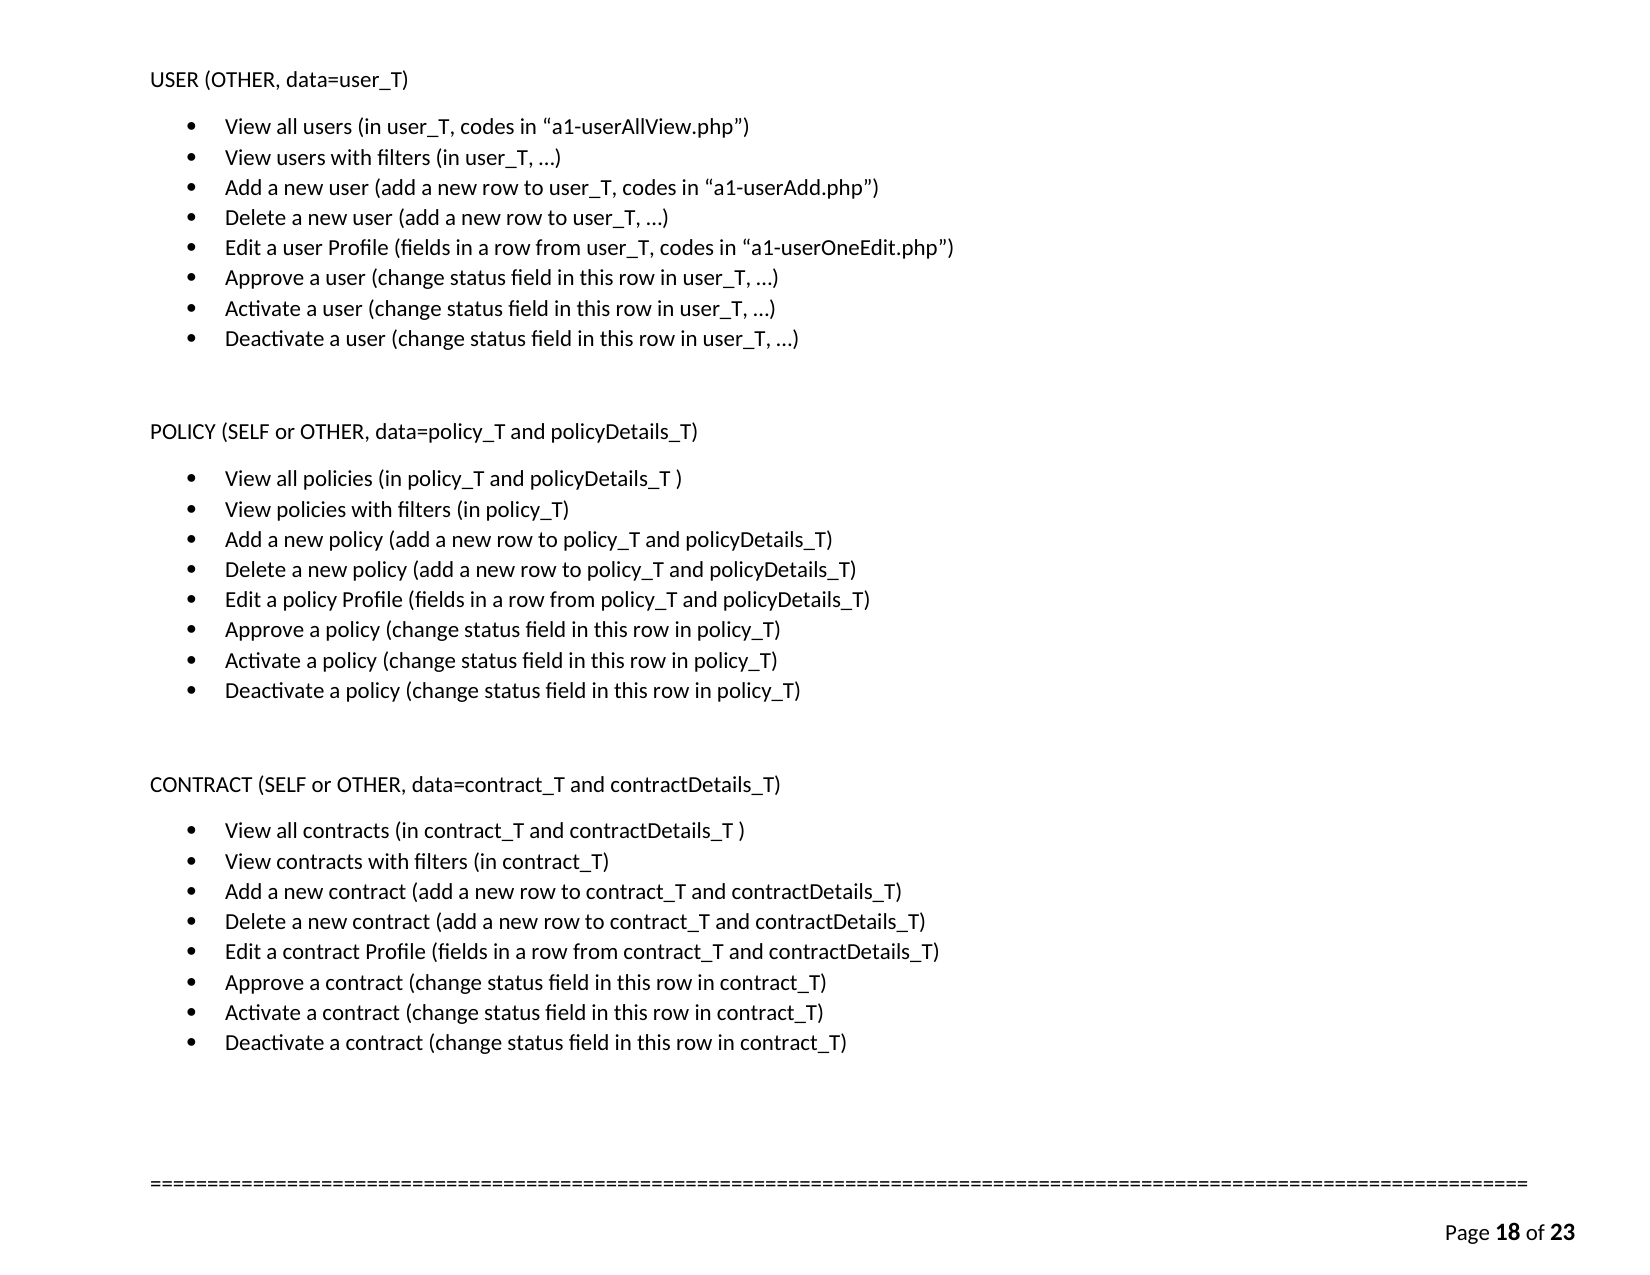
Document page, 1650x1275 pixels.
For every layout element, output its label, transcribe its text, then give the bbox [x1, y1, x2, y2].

text ========================================================================================================================= [150, 1169, 1575, 1197]
list Approve a user (change status field in this row in user_T, …) [187, 263, 1575, 292]
text POLICY (SELF or OTHER, data=policy_T and policyDetails_T) [150, 418, 1575, 446]
list Add a new contract (add a new row to contract_T and contractDetails_T) [187, 877, 1575, 905]
list Delete a new user (add a new row to user_T, …) [187, 203, 1575, 231]
list Activate a user (change status field in this row in user_T, …) [187, 294, 1575, 322]
list View all contracts (in contract_T and contractDetails_T ) [187, 817, 1575, 845]
list Deactivate a user (change status field in this row in user_T, …) [187, 324, 1575, 352]
list View contracts with filters (in contract_T) [187, 847, 1575, 875]
list Deactivate a contract (change status field in this row in contract_T) [187, 1028, 1575, 1056]
list Approve a contract (change status field in this row in contract_T) [187, 968, 1575, 996]
list View all users (in user_T, codes in “a1-userAllView.php”) [187, 112, 1575, 141]
list View policies with filters (in policy_T) [187, 495, 1575, 523]
list View users with filters (in user_T, …) [187, 143, 1575, 171]
list Edit a user Profile (fields in a row from user_T, codes in “a1-userOneEdit.php”) [187, 233, 1575, 261]
text CONTRACT (SELF or OTHER, data=contract_T and contractDetails_T) [150, 770, 1575, 798]
list Activate a policy (change status field in this row in policy_T) [187, 646, 1575, 674]
list Delete a new contract (add a new row to contract_T and contractDetails_T) [187, 907, 1575, 935]
list Add a new user (add a new row to user_T, codes in “a1-userAdd.php”) [187, 173, 1575, 201]
list Add a new policy (add a new row to policy_T and policyDetails_T) [187, 525, 1575, 553]
text USER (OTHER, data=user_T) [150, 66, 1575, 94]
list Delete a new policy (add a new row to policy_T and policyDetails_T) [187, 555, 1575, 583]
list Deactivate a policy (change status field in this row in policy_T) [187, 676, 1575, 704]
list Activate a contract (change status field in this row in contract_T) [187, 998, 1575, 1026]
list Approve a policy (change status field in this row in policy_T) [187, 616, 1575, 644]
list View all policies (in policy_T and policyDetails_T ) [187, 464, 1575, 493]
list Edit a policy Profile (fields in a row from policy_T and policyDetails_T) [187, 585, 1575, 613]
list Edit a contract Profile (fields in a row from contract_T and contractDetails_T) [187, 937, 1575, 966]
